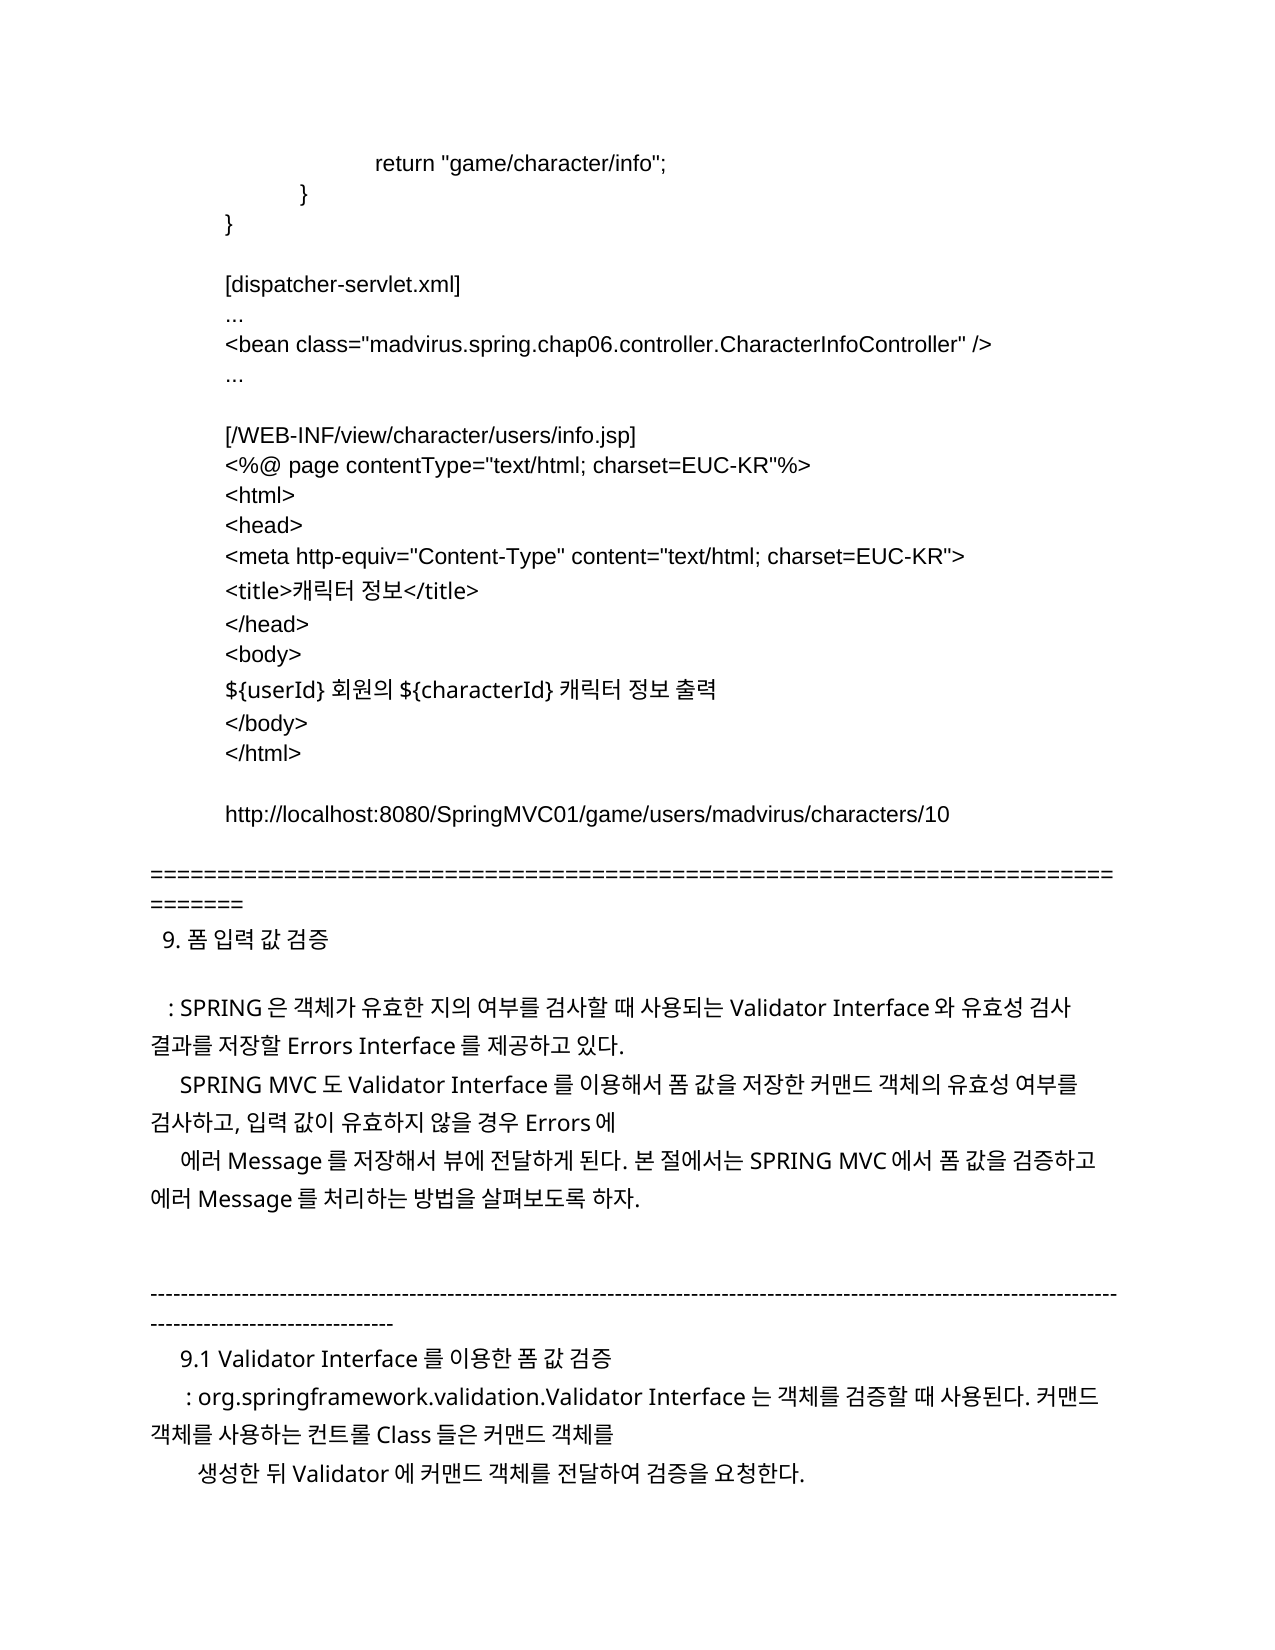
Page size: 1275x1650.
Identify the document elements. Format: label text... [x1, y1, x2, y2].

text =============================================================================== [150, 861, 1125, 918]
text <meta http-equiv="Content-Type" content="text/html; charset=EUC-KR"> [150, 543, 1125, 569]
text <body> [150, 641, 1125, 668]
text } [150, 180, 1125, 207]
text <html> [150, 482, 1125, 509]
text <bean class="madvirus.spring.chap06.controller.CharacterInfoController" /> [150, 331, 1125, 358]
text </head> [150, 611, 1125, 638]
text [/WEB-INF/view/character/users/info.jsp] [150, 422, 1125, 448]
text 9. 폼 입력 값 검증 [150, 921, 1125, 955]
text <%@ page contentType="text/html; charset=EUC-KR"%> [150, 452, 1125, 478]
text <title>캐릭터 정보</title> [150, 573, 1125, 606]
text ... [150, 361, 1125, 388]
text --------------------------------------------------------------------------------------------------------------------------------------------------------------- [150, 1280, 1125, 1337]
text 9.1 Validator Interface를 이용한 폼 값 검증 [150, 1341, 1125, 1374]
text SPRING MVC도 Validator Interface를 이용해서 폼 값을 저장한 커맨드 객체의 유효성 여부를 검사하고, 입력 값이 유효하지 않을 경우 Errors에 [150, 1067, 1125, 1138]
text [dispatcher-servlet.xml] [150, 271, 1125, 297]
text : SPRING은 객체가 유효한 지의 여부를 검사할 때 사용되는 Validator Interface와 유효성 검사 결과를 저장할 Errors Interface를 제공하고 있다. [150, 990, 1125, 1062]
text : org.springframework.validation.Validator Interface는 객체를 검증할 때 사용된다. 커맨드 객체를 사용하는 컨트롤 Class들은 커맨드 객체를 [150, 1379, 1125, 1450]
text </body> [150, 710, 1125, 736]
text <head> [150, 512, 1125, 539]
text 생성한 뒤 Validator에 커맨드 객체를 전달하여 검증을 요청한다. [150, 1455, 1125, 1489]
text http://localhost:8080/SpringMVC01/game/users/madvirus/characters/10 [150, 801, 1125, 827]
text return "game/character/info"; [150, 150, 1125, 176]
text ${userId} 회원의 ${characterId} 캐릭터 정보 출력 [150, 672, 1125, 705]
text </html> [150, 740, 1125, 767]
text 에러 Message를 저장해서 뷰에 전달하게 된다. 본 절에서는 SPRING MVC에서 폼 값을 검증하고 에러 Message를 처리하는 방법을 살펴보도록 하자. [150, 1143, 1125, 1215]
text } [150, 210, 1125, 237]
text ... [150, 301, 1125, 327]
